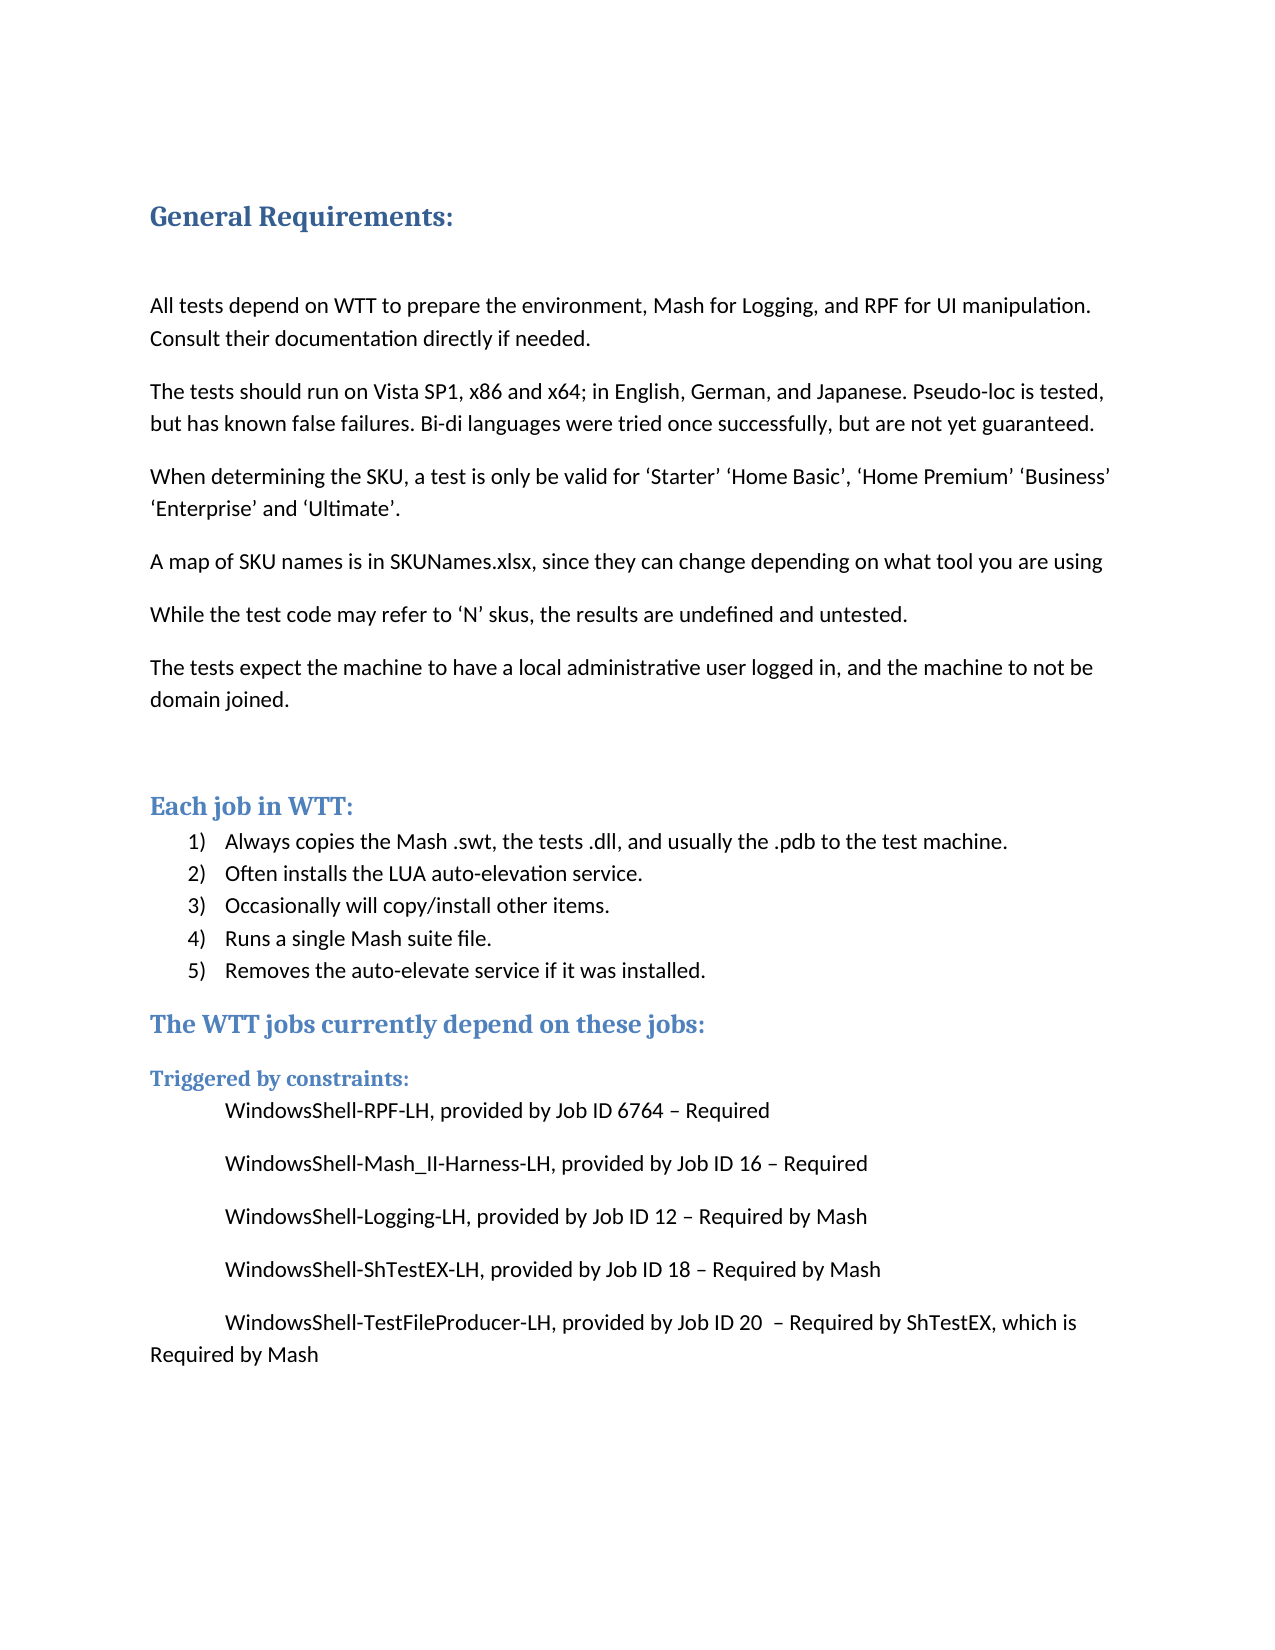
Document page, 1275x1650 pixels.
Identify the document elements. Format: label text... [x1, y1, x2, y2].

subtitle The WTT jobs currently depend on these jobs: [150, 1009, 1125, 1040]
text A map of SKU names is in SKUNames.xlsx, since they can change depending on what tool you are using [150, 547, 1125, 575]
text When determining the SKU, a test is only be valid for ‘Starter’ ‘Home Basic’, ‘Home Premium’ ‘Business’ ‘Enterprise’ and ‘Ultimate’. [150, 462, 1125, 522]
list Removes the auto-elevate service if it was installed. [187, 956, 1125, 984]
text WindowsShell-Mash_II-Harness-LH, provided by Job ID 16 – Required [150, 1149, 1125, 1177]
subtitle Each job in WTT: [150, 791, 1125, 823]
text WindowsShell-ShTestEX-LH, provided by Job ID 18 – Required by Mash [150, 1255, 1125, 1283]
text While the test code may refer to ‘N’ skus, the results are undefined and untested. [150, 600, 1125, 628]
list Often installs the LUA auto-elevation service. [187, 859, 1125, 887]
text WindowsShell-TestFileProducer-LH, provided by Job ID 20 – Required by ShTestEX, which is Required by Mash [150, 1308, 1125, 1368]
subtitle Triggered by constraints: [150, 1066, 1125, 1092]
text All tests depend on WTT to prepare the environment, Mash for Logging, and RPF for UI manipulation. Consult their documentation directly if needed. [150, 292, 1125, 352]
list Runs a single Mash suite file. [187, 924, 1125, 952]
subtitle General Requirements: [150, 200, 1125, 233]
list Occasionally will copy/install other items. [187, 892, 1125, 919]
text WindowsShell-RPF-LH, provided by Job ID 6764 – Required [150, 1096, 1125, 1124]
list Always copies the Mash .swt, the tests .dll, and usually the .pdb to the test machine. [187, 827, 1125, 855]
text The tests expect the machine to have a local administrative user logged in, and the machine to not be domain joined. [150, 653, 1125, 713]
text WindowsShell-Logging-LH, provided by Job ID 12 – Required by Mash [150, 1202, 1125, 1230]
text The tests should run on Vista SP1, x86 and x64; in English, German, and Japanese. Pseudo-loc is tested, but has known false failures. Bi-di languages were tried once successfully, but are not yet guaranteed. [150, 377, 1125, 437]
